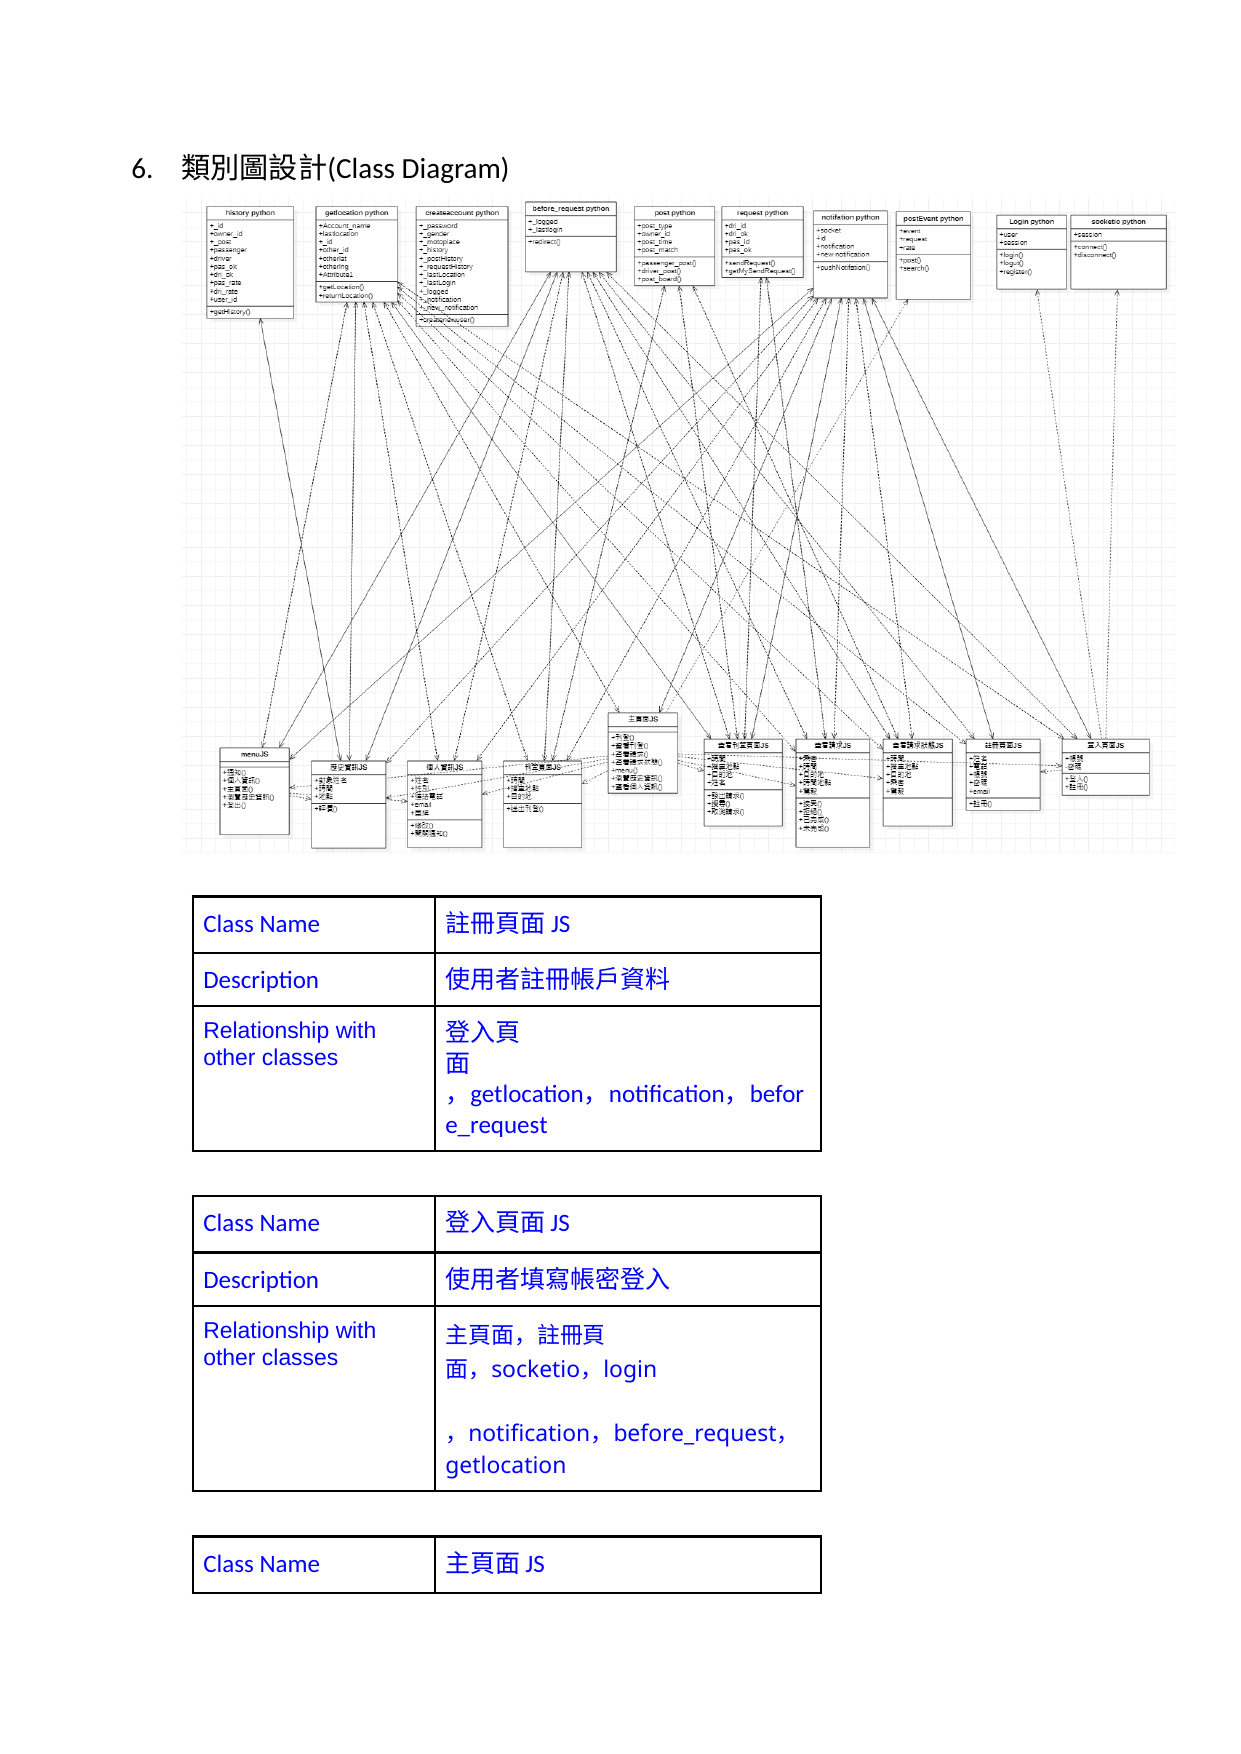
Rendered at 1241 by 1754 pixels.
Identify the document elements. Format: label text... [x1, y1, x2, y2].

table_header Class Name [194, 1538, 434, 1592]
table_cell Description [194, 1254, 434, 1305]
table_cell 使用者註冊帳戶資料 [436, 954, 820, 1005]
table_header 主頁面JS [436, 1538, 820, 1592]
table_cell 使用者填寫帳密登入 [436, 1254, 820, 1305]
picture [181, 198, 1176, 853]
table_header 登入頁面JS [436, 1197, 820, 1251]
list 類別圖設計(Class Diagram) [131, 150, 1125, 186]
table_cell Relationship with other classes [194, 1307, 434, 1490]
table_cell 登入頁面，getlocation，notification，before_request [436, 1007, 820, 1150]
table_cell Description [194, 954, 434, 1005]
table_header Class Name [194, 898, 434, 952]
table_header 註冊頁面 JS [436, 898, 820, 952]
table_cell [436, 1307, 820, 1490]
table_header Class Name [194, 1197, 434, 1251]
table_cell Relationship with other classes [194, 1007, 434, 1150]
